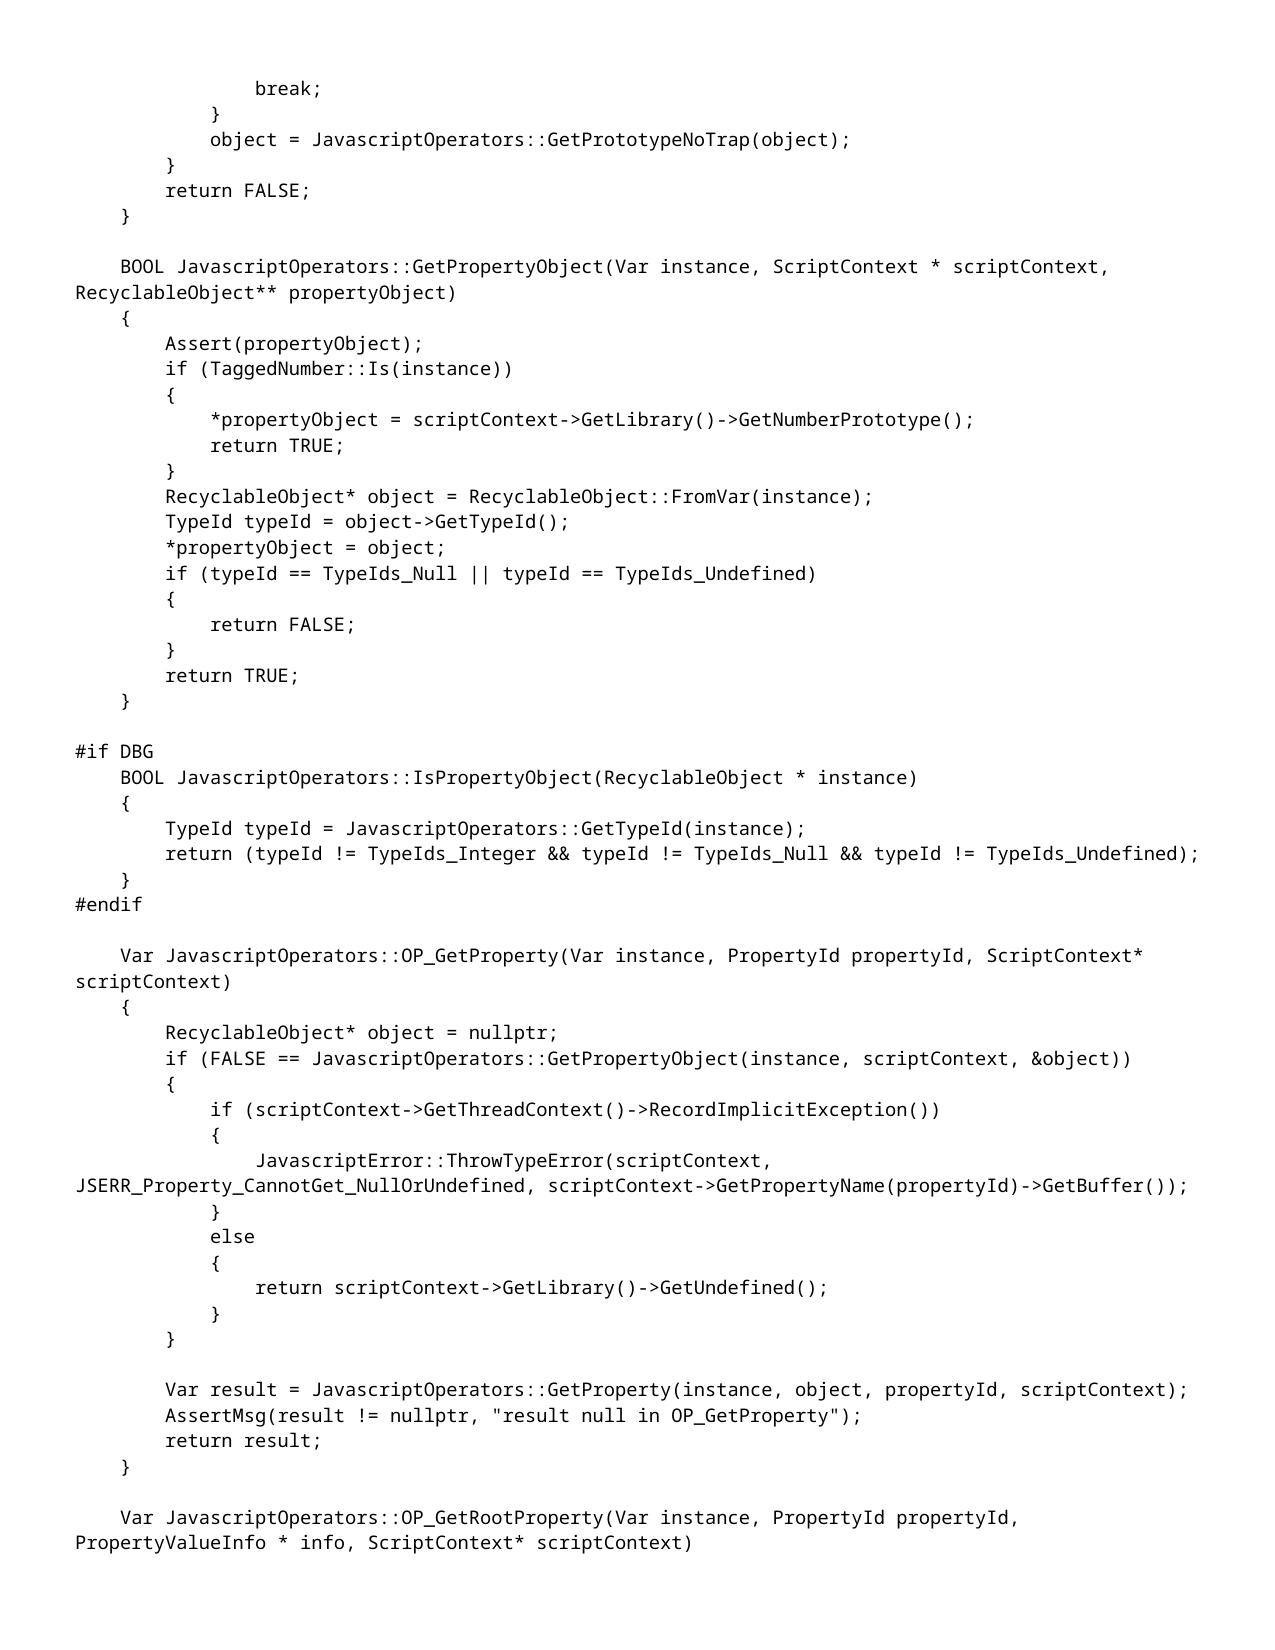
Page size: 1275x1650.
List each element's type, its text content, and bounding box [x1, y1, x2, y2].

text JavascriptError::ThrowTypeError(scriptContext, JSERR_Property_CannotGet_NullOrUndefined, scriptContext->GetPropertyName(propertyId)->GetBuffer()); [75, 1147, 1200, 1198]
text { [75, 789, 1200, 815]
text return TRUE; [75, 432, 1200, 458]
text } [75, 1198, 1200, 1223]
text if (TaggedNumber::Is(instance)) [75, 356, 1200, 381]
text Var JavascriptOperators::OP_GetRootProperty(Var instance, PropertyId propertyId, PropertyValueInfo * info, ScriptContext* scriptContext) [75, 1504, 1200, 1555]
text } [75, 101, 1200, 126]
text return FALSE; [75, 177, 1200, 203]
text } [75, 1300, 1200, 1326]
text { [75, 305, 1200, 330]
text { [75, 994, 1200, 1019]
text } [75, 152, 1200, 177]
text } [75, 866, 1200, 892]
text if (typeId == TypeIds_Null || typeId == TypeIds_Undefined) [75, 560, 1200, 585]
text #endif [75, 892, 1200, 917]
text return FALSE; [75, 611, 1200, 636]
text TypeId typeId = JavascriptOperators::GetTypeId(instance); [75, 815, 1200, 841]
text AssertMsg(result != nullptr, "result null in OP_GetProperty"); [75, 1402, 1200, 1428]
text BOOL JavascriptOperators::IsPropertyObject(RecyclableObject * instance) [75, 764, 1200, 789]
text *propertyObject = object; [75, 534, 1200, 560]
text RecyclableObject* object = RecyclableObject::FromVar(instance); [75, 483, 1200, 509]
text return (typeId != TypeIds_Integer && typeId != TypeIds_Null && typeId != TypeIds_Undefined); [75, 841, 1200, 866]
text { [75, 1070, 1200, 1096]
text TypeId typeId = object->GetTypeId(); [75, 509, 1200, 534]
text #if DBG [75, 738, 1200, 764]
text else [75, 1223, 1200, 1249]
text } [75, 1326, 1200, 1351]
text } [75, 458, 1200, 483]
text Var result = JavascriptOperators::GetProperty(instance, object, propertyId, scriptContext); [75, 1377, 1200, 1402]
text break; [75, 75, 1200, 101]
text } [75, 1453, 1200, 1479]
text Var JavascriptOperators::OP_GetProperty(Var instance, PropertyId propertyId, ScriptContext* scriptContext) [75, 943, 1200, 994]
text RecyclableObject* object = nullptr; [75, 1019, 1200, 1045]
text return TRUE; [75, 662, 1200, 687]
text { [75, 1249, 1200, 1274]
text if (FALSE == JavascriptOperators::GetPropertyObject(instance, scriptContext, &object)) [75, 1045, 1200, 1070]
text return result; [75, 1428, 1200, 1453]
text return scriptContext->GetLibrary()->GetUndefined(); [75, 1274, 1200, 1300]
text { [75, 1121, 1200, 1147]
text { [75, 381, 1200, 407]
text } [75, 636, 1200, 662]
text object = JavascriptOperators::GetPrototypeNoTrap(object); [75, 126, 1200, 152]
text *propertyObject = scriptContext->GetLibrary()->GetNumberPrototype(); [75, 407, 1200, 432]
text } [75, 203, 1200, 228]
text { [75, 585, 1200, 611]
text if (scriptContext->GetThreadContext()->RecordImplicitException()) [75, 1096, 1200, 1121]
text } [75, 687, 1200, 713]
text Assert(propertyObject); [75, 330, 1200, 356]
text BOOL JavascriptOperators::GetPropertyObject(Var instance, ScriptContext * scriptContext, RecyclableObject** propertyObject) [75, 254, 1200, 305]
